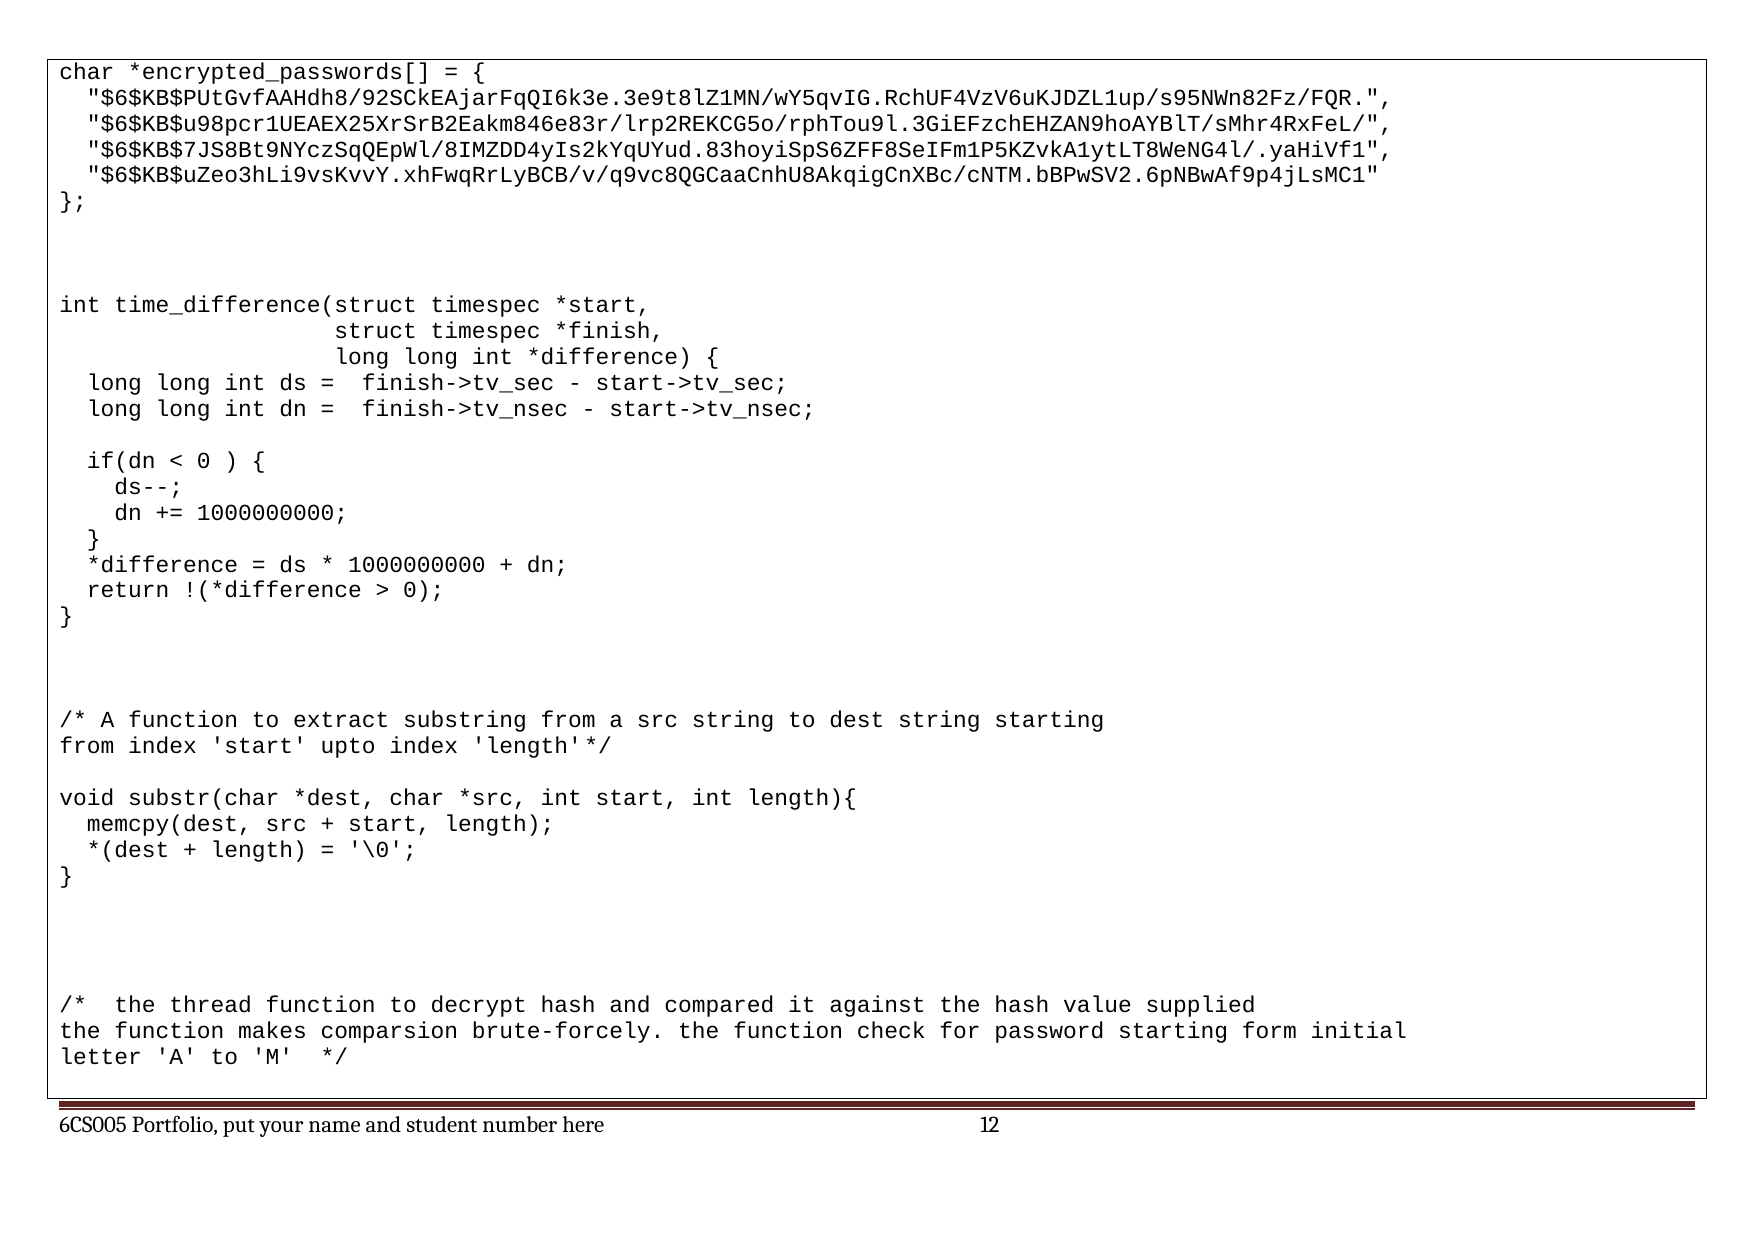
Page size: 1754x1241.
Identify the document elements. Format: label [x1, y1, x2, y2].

table_header [48, 60, 1706, 1098]
